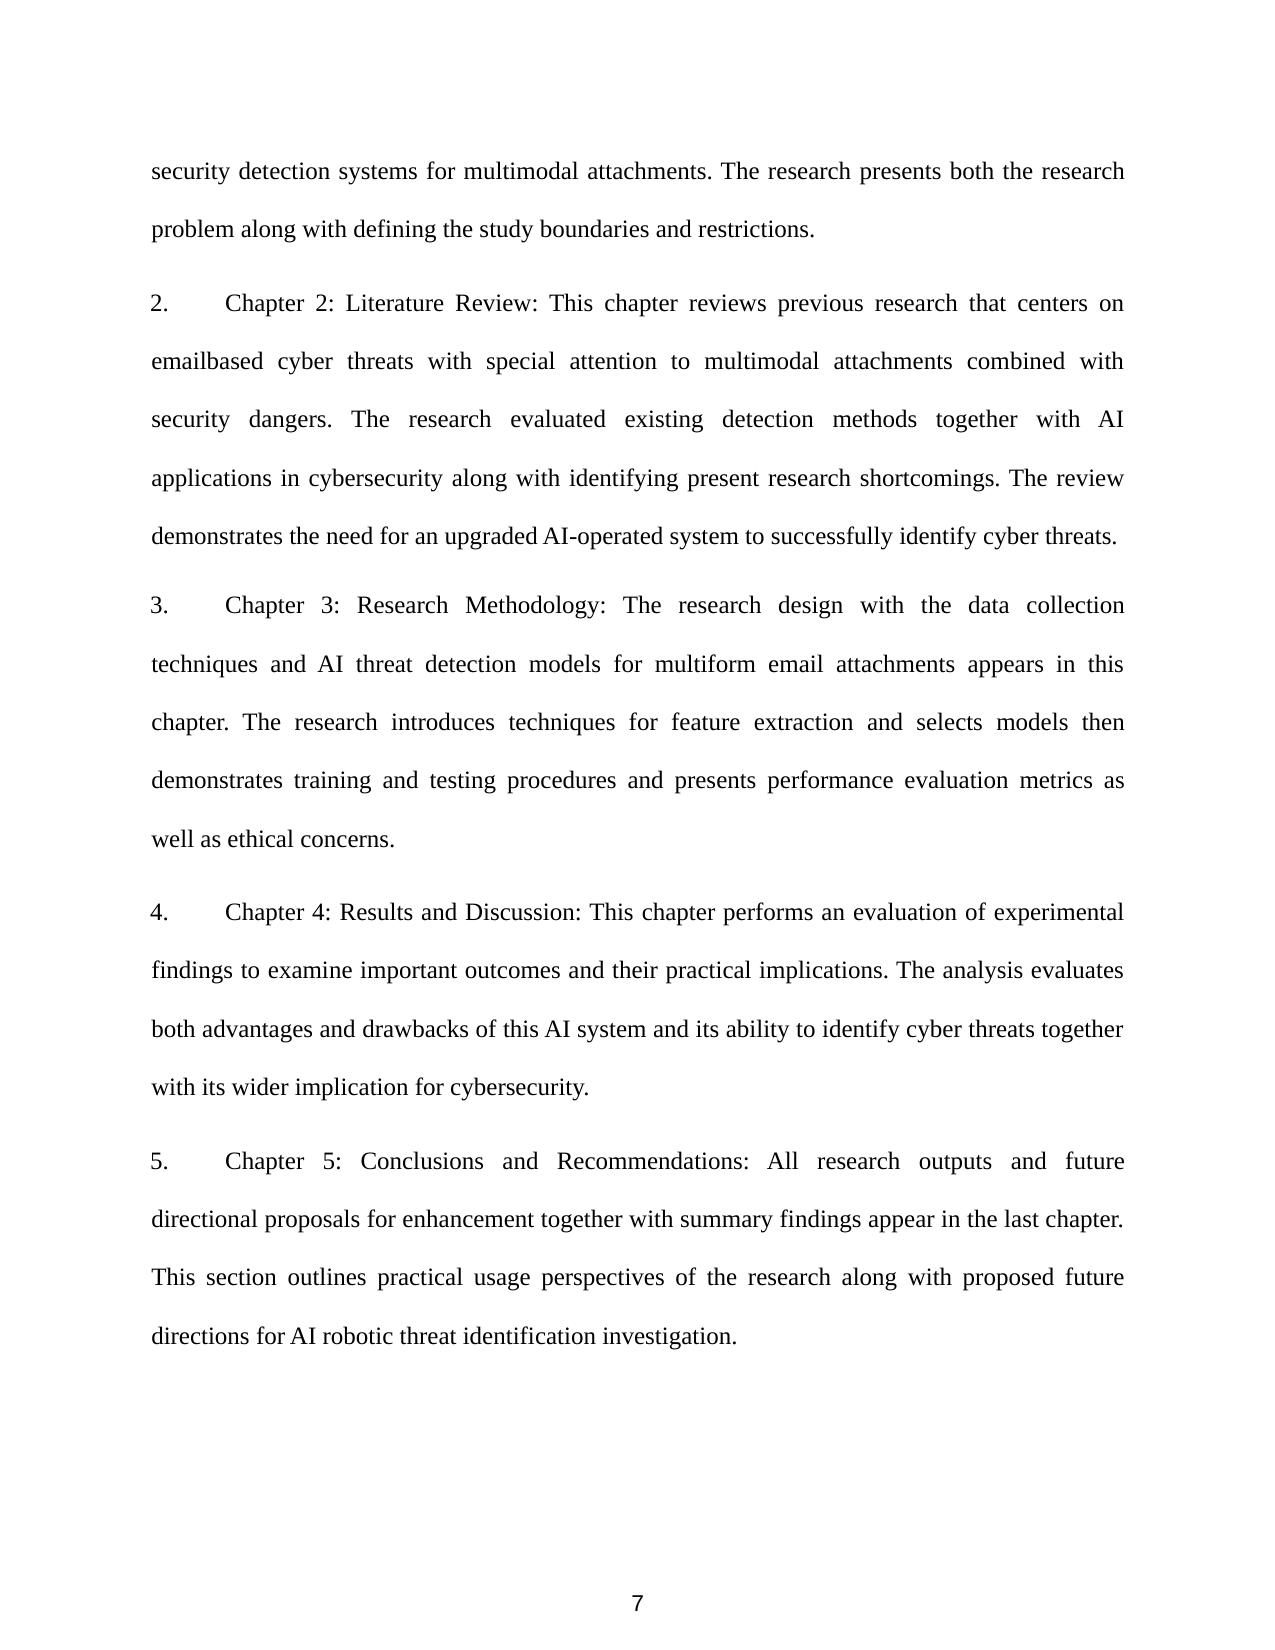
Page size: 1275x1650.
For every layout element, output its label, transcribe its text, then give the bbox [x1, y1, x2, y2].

list Chapter 4: Results and Discussion: This chapter performs an evaluation of experimental findings to examine important outcomes and their practical implications. The analysis evaluates both advantages and drawbacks of this AI system and its ability to identify cyber threats together with its wider implication for cybersecurity. [150, 897, 1126, 1101]
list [150, 156, 1126, 243]
list Chapter 2: Literature Review: This chapter reviews previous research that centers on emailbased cyber threats with special attention to multimodal attachments combined with security dangers. The research evaluated existing detection methods together with AI applications in cybersecurity along with identifying present research shortcomings. The review demonstrates the need for an upgraded AI-operated system to successfully identify cyber threats. [150, 288, 1126, 550]
list Chapter 5: Conclusions and Recommendations: All research outputs and future directional proposals for enhancement together with summary findings appear in the last chapter. This section outlines practical usage perspectives of the research along with proposed future directions for AI robotic threat identification investigation. [150, 1146, 1126, 1349]
list Chapter 3: Research Methodology: The research design with the data collection techniques and AI threat detection models for multiform email attachments appears in this chapter. The research introduces techniques for feature extraction and selects models then demonstrates training and testing procedures and presents performance evaluation metrics as well as ethical concerns. [150, 590, 1126, 852]
